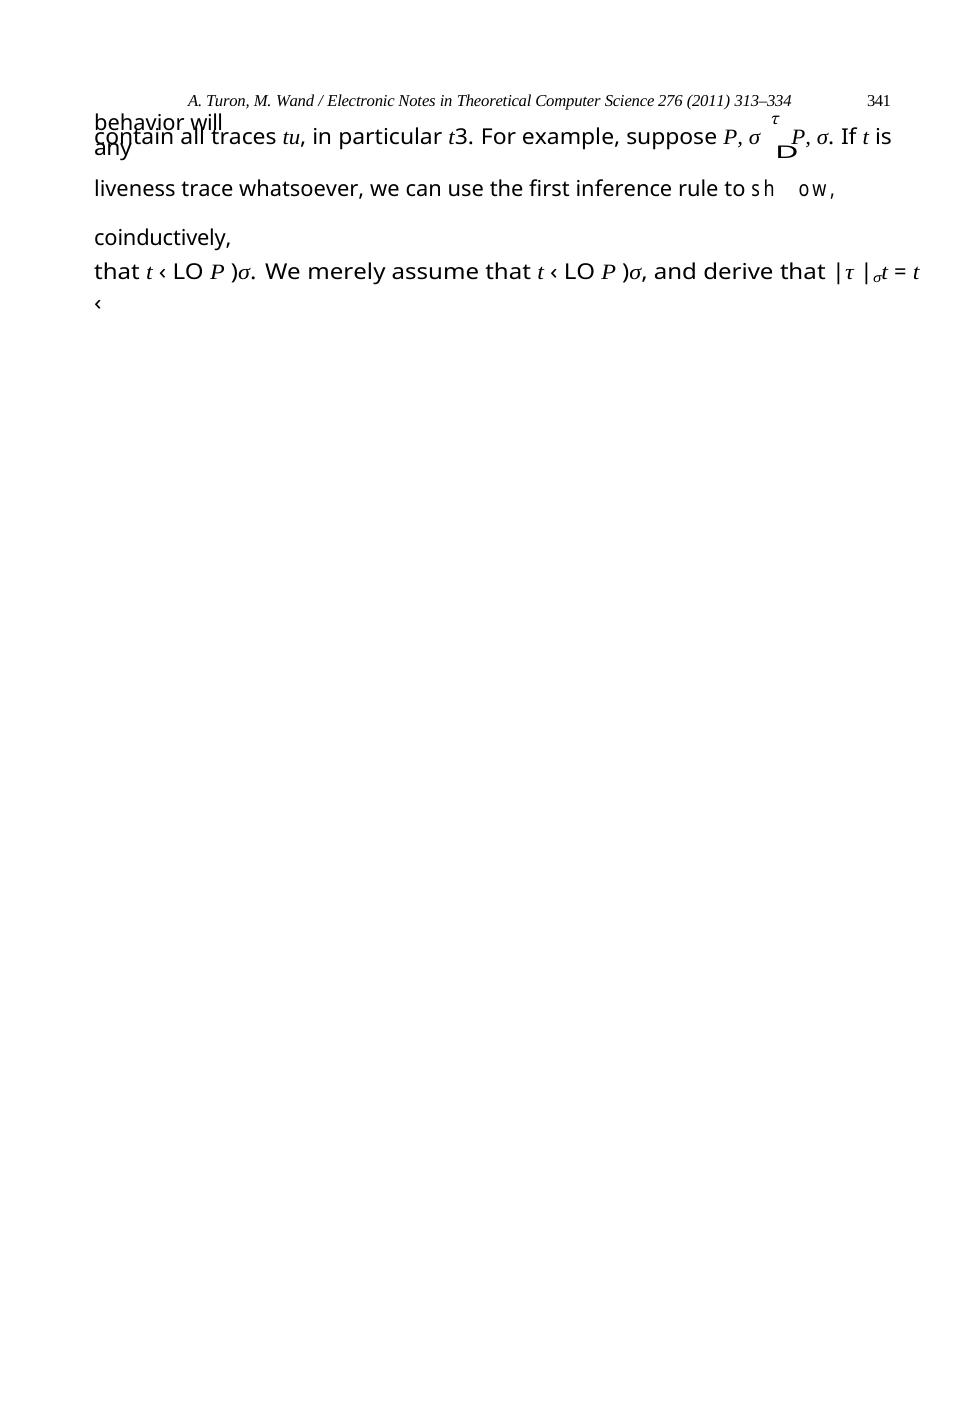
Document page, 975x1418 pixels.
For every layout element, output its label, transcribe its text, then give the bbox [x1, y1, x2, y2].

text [94, 108, 923, 136]
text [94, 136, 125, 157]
text that t ‹ LO P )σ. We merely assume that t ‹ LO P )σ, and derive that |τ |σt = t ‹ [94, 255, 923, 316]
text liveness trace whatsoever, we can use the first inference rule to shdow, coinductively, [94, 157, 923, 255]
text contain all traces tu, in particular t3. For example, suppose P, σ τ P, σ. If t is any [126, 136, 923, 157]
